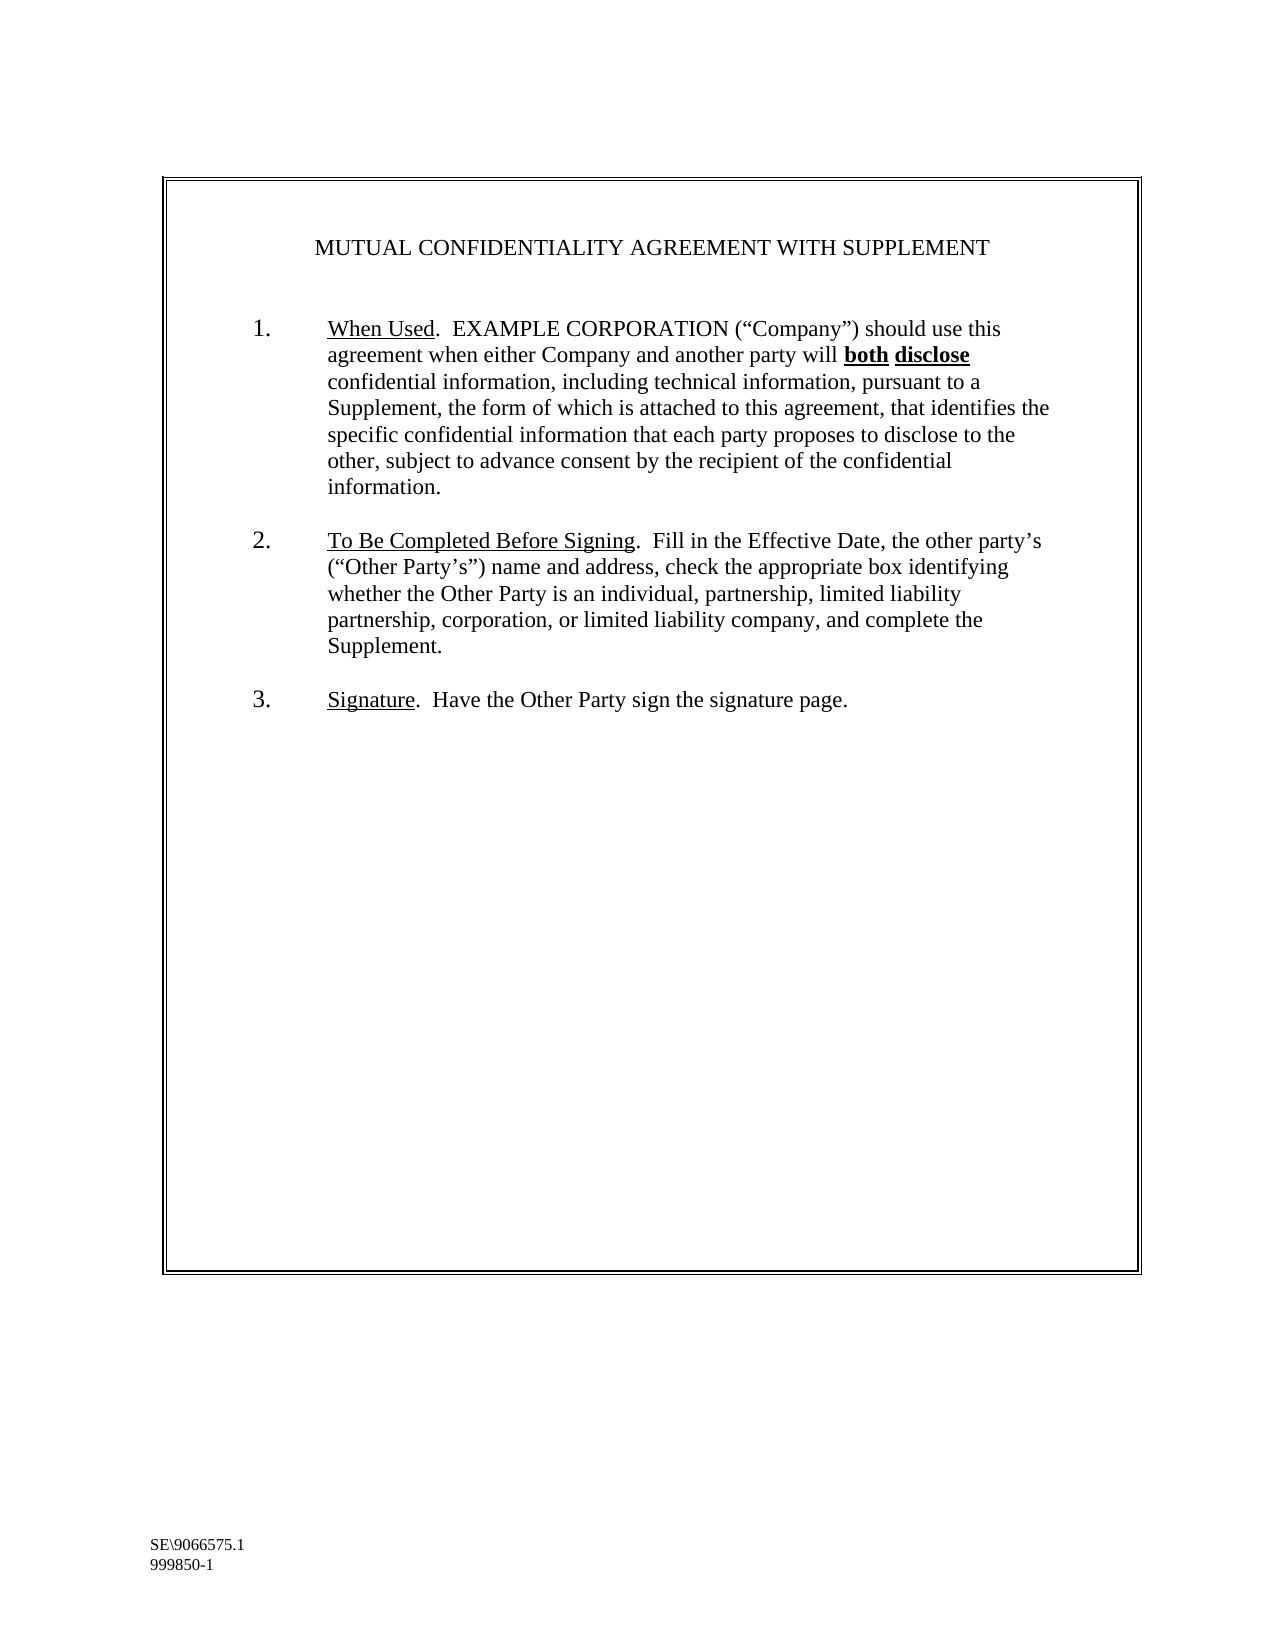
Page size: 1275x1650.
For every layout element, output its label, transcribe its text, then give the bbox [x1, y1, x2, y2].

table_header MUTUAL CONFIDENTIALITY AGREEMENT WITH SUPPLEMENT When Used. EXAMPLE CORPORATION (“Company”) should use this agreement when either Company and another party will both disclose confidential information, including technical information, pursuant to a Supplement, the form of which is attached to this agreement, that identifies the specific confidential information that each party proposes to disclose to the other, subject to advance consent by the recipient of the confidential information. To Be Completed Before Signing. Fill in the Effective Date, the other party’s (“Other Party’s”) name and address, check the appropriate box identifying whether the Other Party is an individual, partnership, limited liability partnership, corporation, or limited liability company, and complete the Supplement. Signature. Have the Other Party sign the signature page. [167, 181, 1137, 1270]
